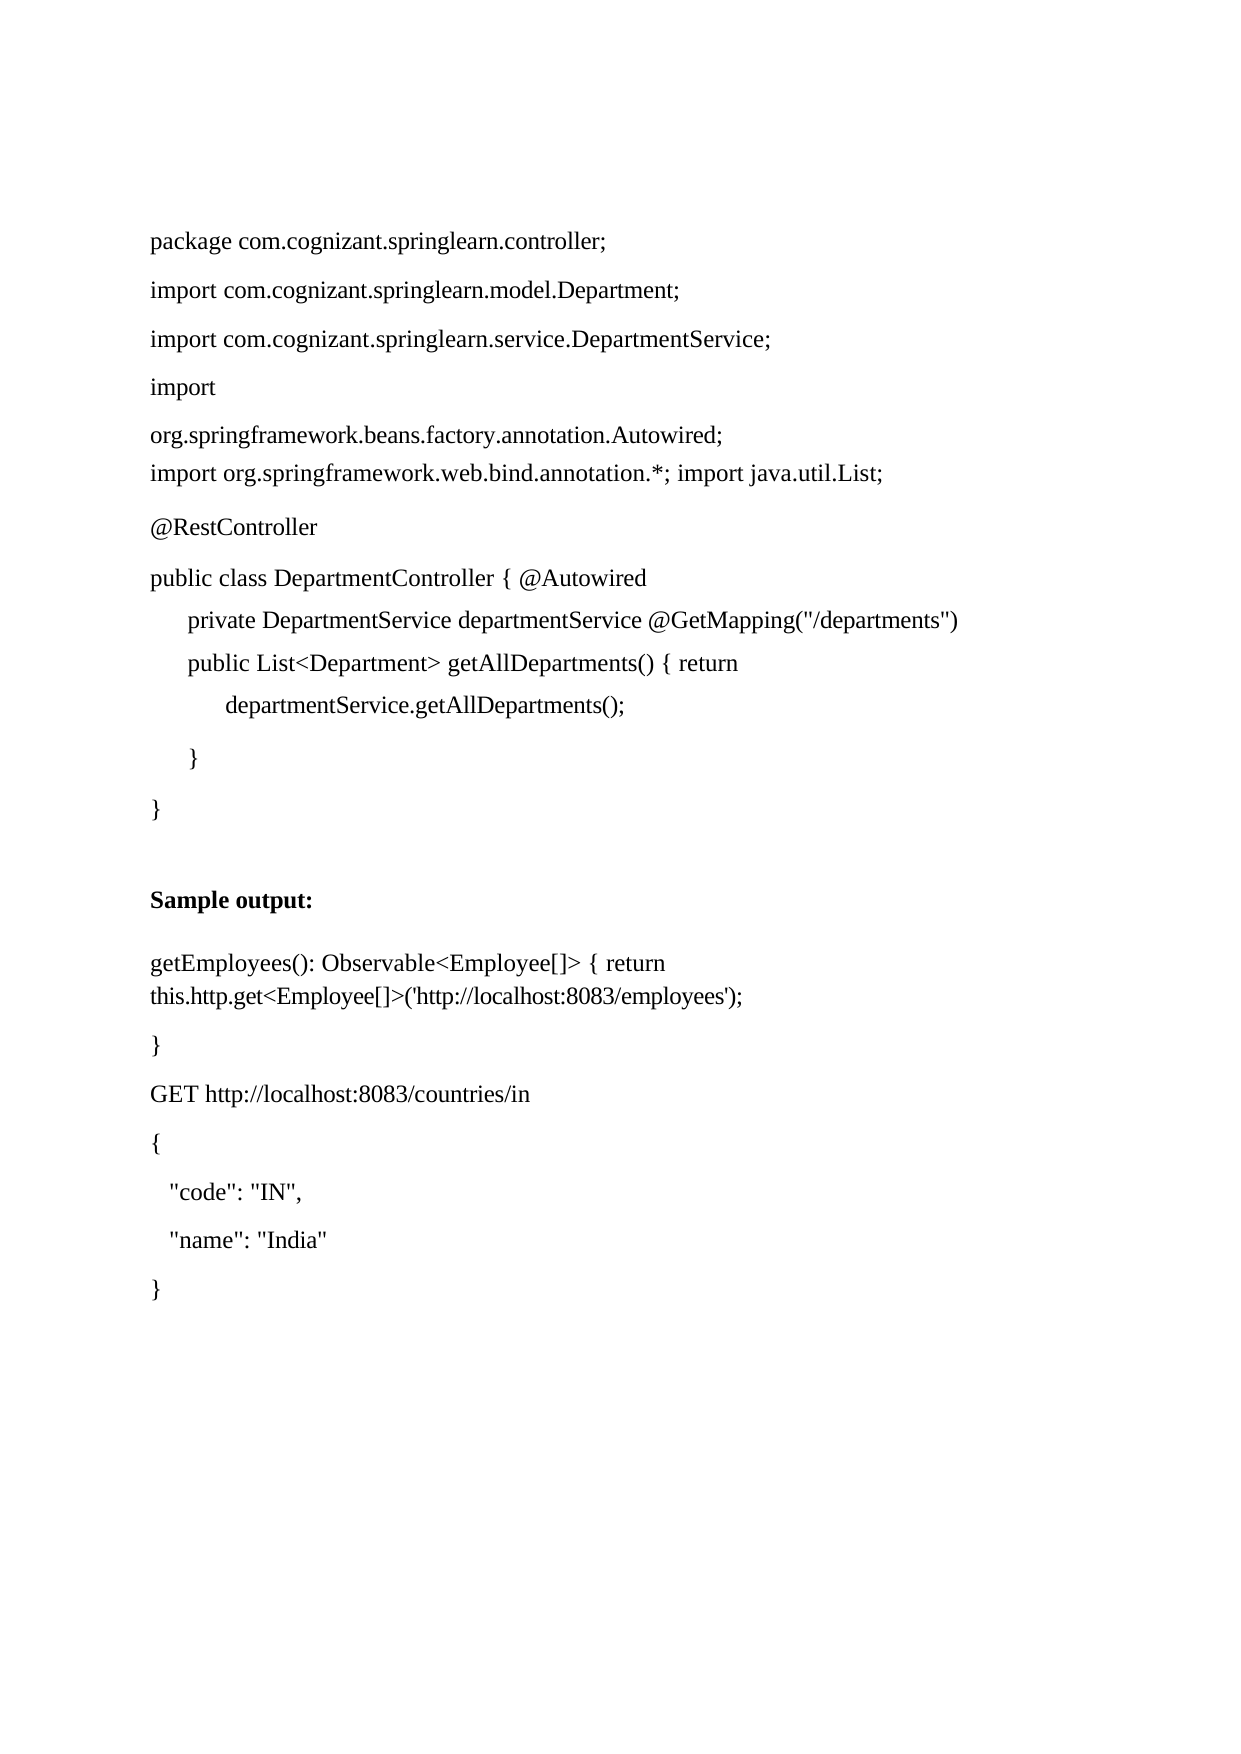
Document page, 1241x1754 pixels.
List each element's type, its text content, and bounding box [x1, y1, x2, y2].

text getEmployees(): Observable<Employee[]> { return this.http.get<Employee[]>('http://localhost:8083/employees'); [150, 948, 1093, 1010]
text import org.springframework.web.bind.annotation.*; import java.util.List; @RestController [150, 458, 913, 540]
text private DepartmentService departmentService @GetMapping("/departments") public List<Department> getAllDepartments() { return [187, 605, 1001, 677]
text "name": "India" [169, 1225, 1093, 1254]
text } [150, 794, 1093, 823]
subtitle Sample output: [150, 885, 1093, 914]
text departmentService.getAllDepartments(); [225, 691, 1093, 719]
text } [150, 1274, 1093, 1303]
text import com.cognizant.springlearn.model.Department; [150, 275, 1093, 304]
text GET http://localhost:8083/countries/in [150, 1079, 1093, 1108]
text { [150, 1128, 1093, 1157]
text public class DepartmentController { @Autowired [150, 565, 1093, 591]
text "code": "IN", [169, 1177, 1093, 1206]
text } [187, 743, 1093, 772]
text } [150, 1030, 1093, 1059]
text import com.cognizant.springlearn.service.DepartmentService; import org.springframework.beans.factory.annotation.Autowired; [150, 305, 794, 448]
text package com.cognizant.springlearn.controller; [150, 226, 1093, 254]
